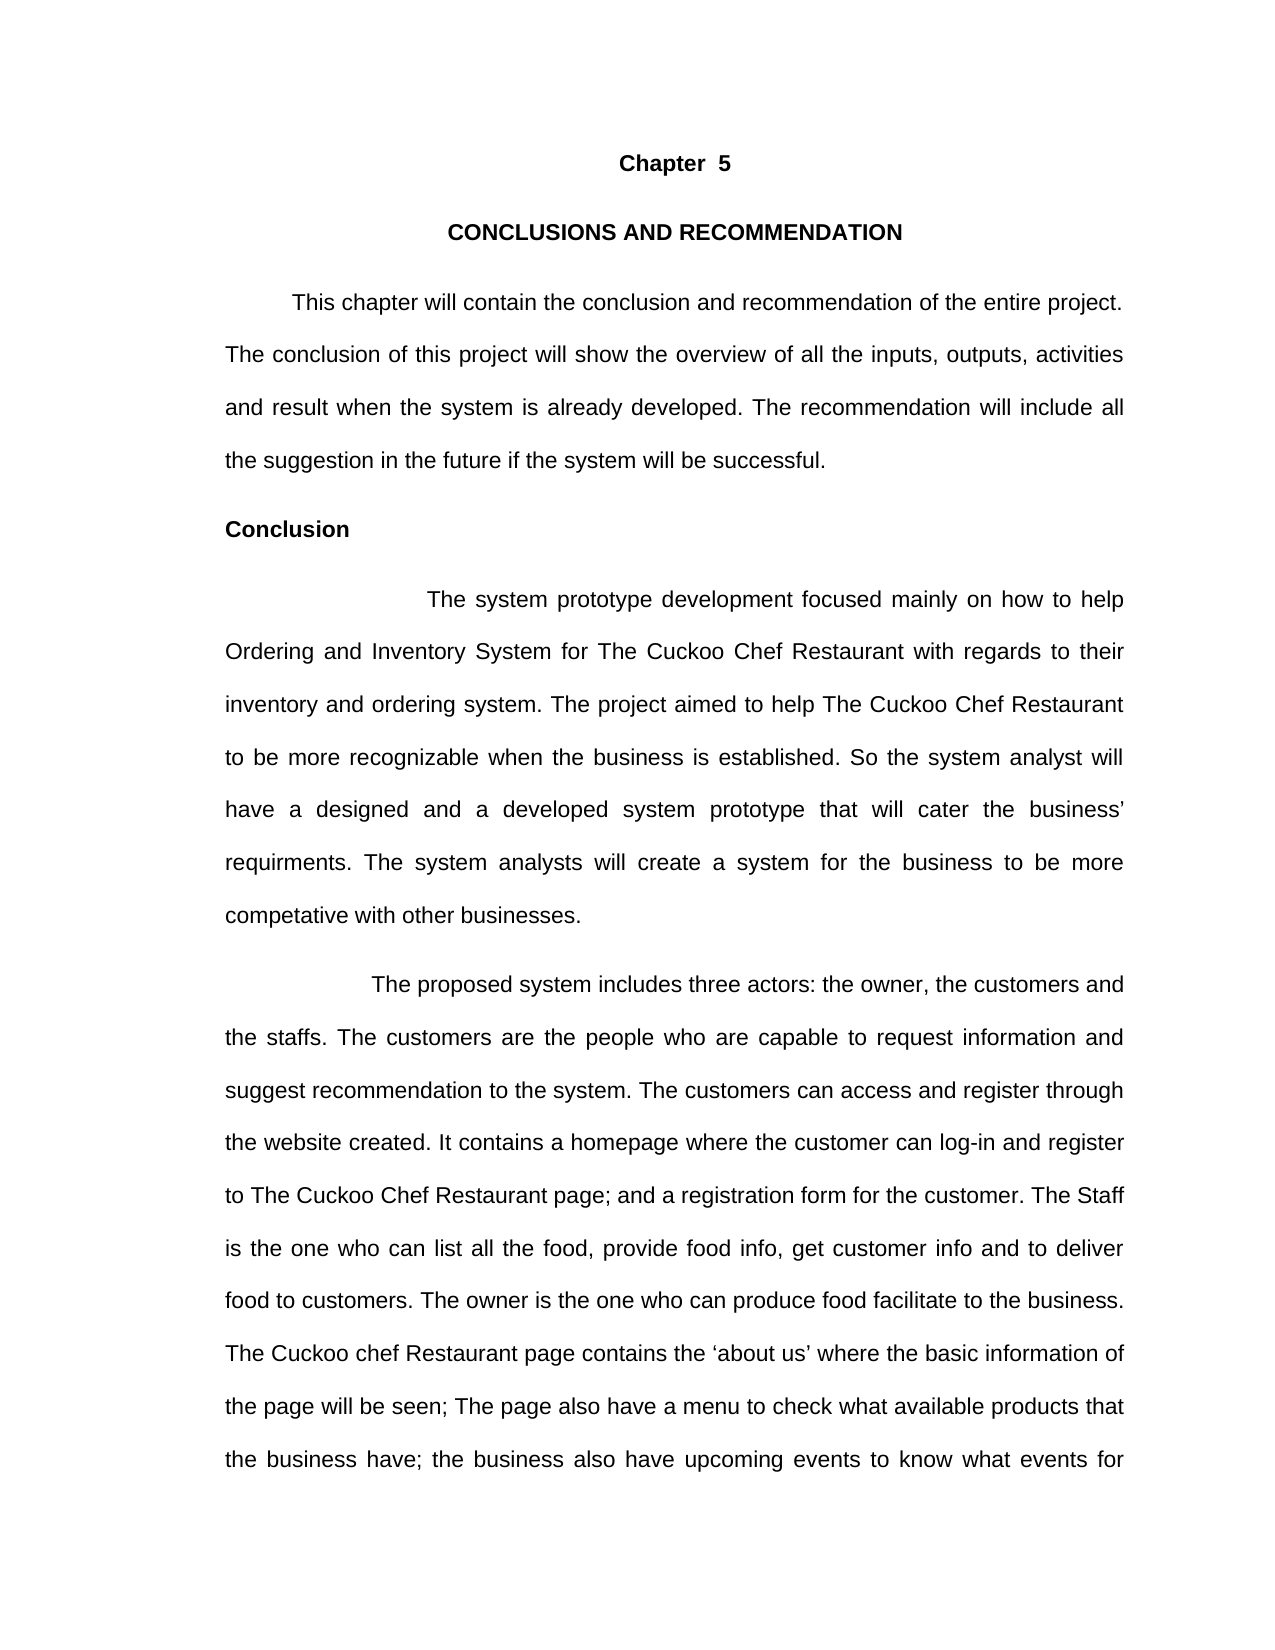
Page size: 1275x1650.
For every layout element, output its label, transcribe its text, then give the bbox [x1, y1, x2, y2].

text Conclusion [225, 516, 1125, 543]
text CONCLUSIONS AND RECOMMENDATION [225, 219, 1125, 246]
text This chapter will contain the conclusion and recommendation of the entire project. The conclusion of this project will show the overview of all the inputs, outputs, activities and result when the system is already developed. The recommendation will include all the suggestion in the future if the system will be successful. [225, 289, 1125, 473]
text Chapter 5 [225, 150, 1125, 176]
text The system prototype development focused mainly on how to help Ordering and Inventory System for The Cuckoo Chef Restaurant with regards to their inventory and ordering system. The project aimed to help The Cuckoo Chef Restaurant to be more recognizable when the business is established. So the system analyst will have a designed and a developed system prototype that will cater the business’ requirments. The system analysts will create a system for the business to be more competative with other businesses. [225, 586, 1125, 928]
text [225, 971, 1125, 1472]
